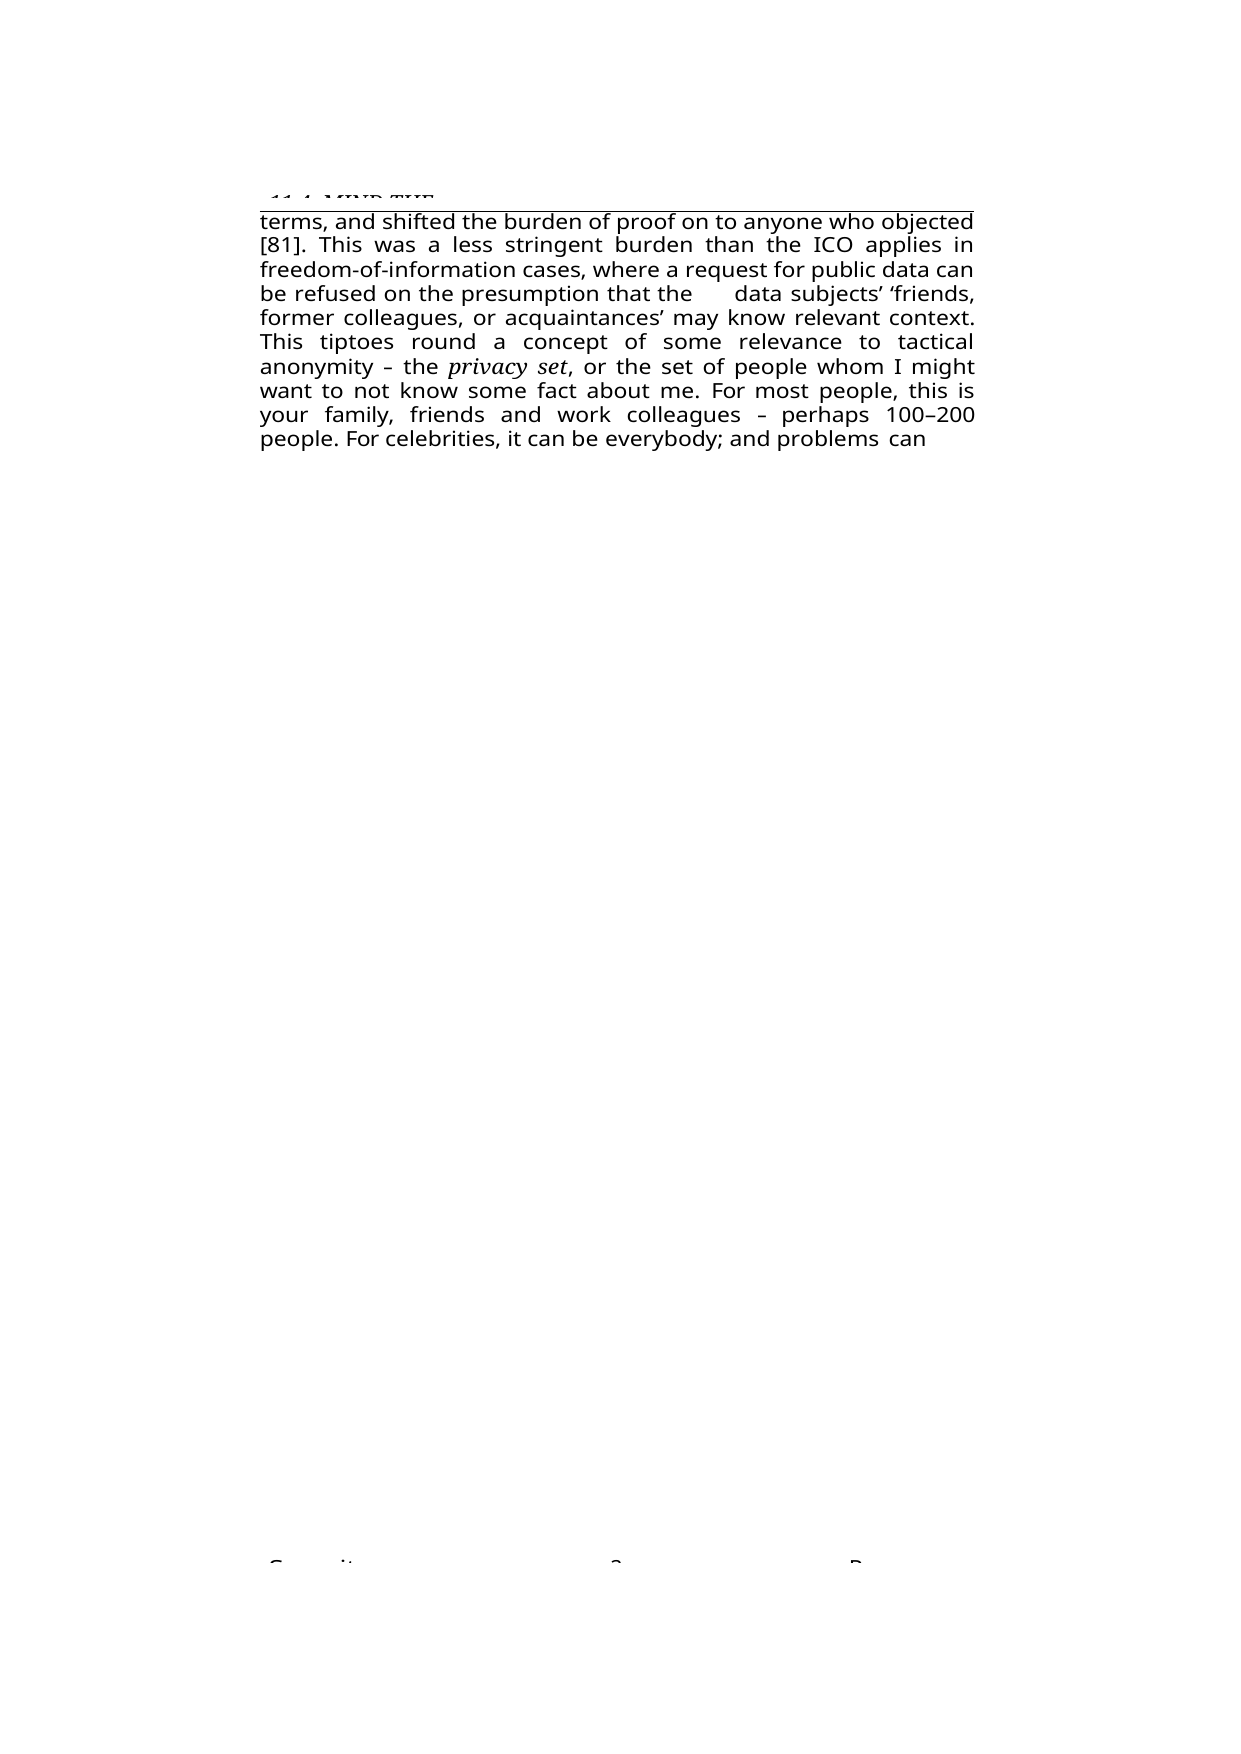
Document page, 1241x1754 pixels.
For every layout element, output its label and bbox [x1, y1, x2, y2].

text [259, 210, 975, 453]
